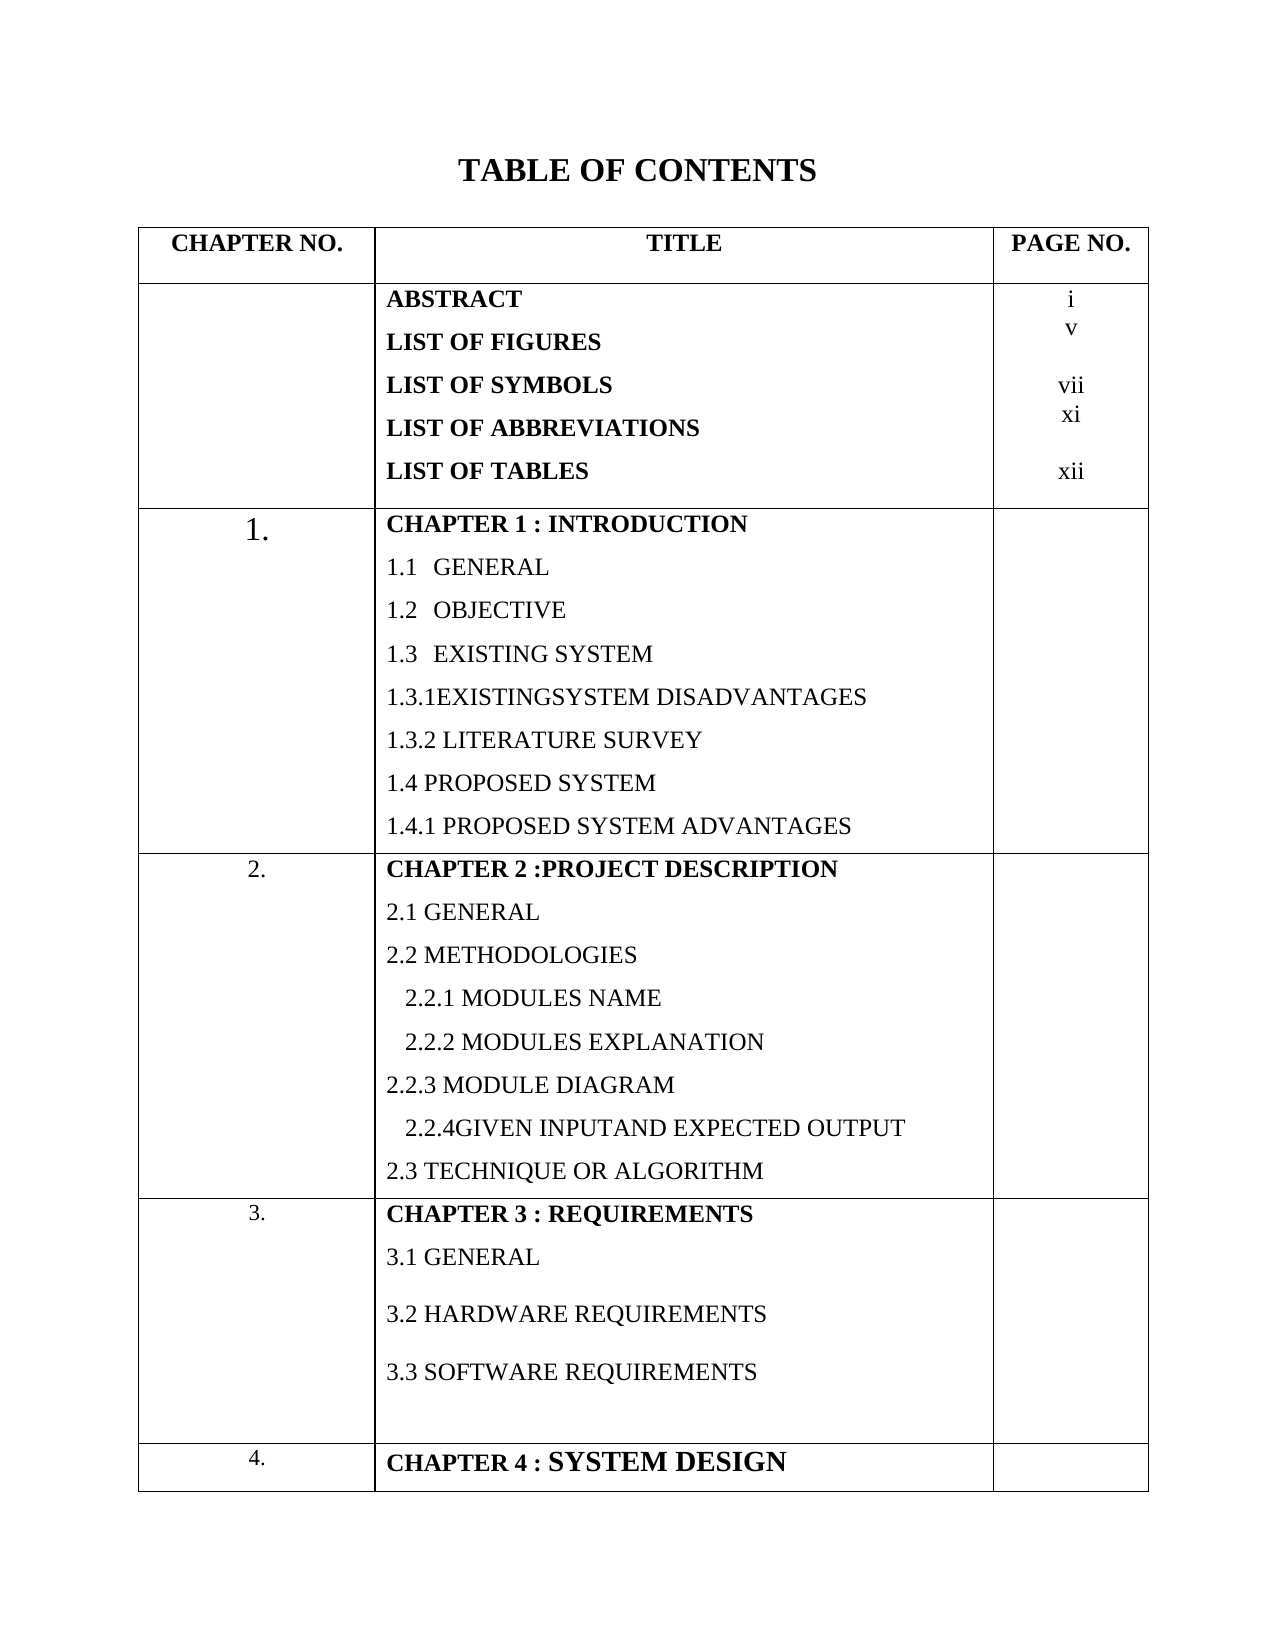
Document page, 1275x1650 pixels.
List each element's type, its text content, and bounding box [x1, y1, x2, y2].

table_cell 3. [139, 1199, 374, 1443]
table_cell CHAPTER 3 : REQUIREMENTS 3.1 General 3.2 Hardware REQUIREMENTS 3.3 Software REQUIREMENTS [376, 1199, 993, 1443]
table_cell i v vii xi xii [994, 284, 1148, 508]
table_cell 2. [139, 854, 374, 1198]
table_header CHAPTER NO. [139, 228, 374, 283]
text TABLE OF CONTENTS [150, 150, 1125, 188]
table_cell 4. [139, 1444, 374, 1491]
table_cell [376, 1444, 993, 1491]
table_cell [994, 854, 1148, 1198]
table_header PAGE NO. [994, 228, 1148, 283]
table_cell CHAPTER 1 : INTRODUCTION GENERAL OBJECTIVE EXISTING SYSTEM 1.3.1EXISTINGSYSTEM DISADVANTAGES 1.3.2 LITERATURE SURVEY 1.4 PROPOSED SYSTEM 1.4.1 PROPOSED SYSTEM ADVANTAGES [376, 509, 993, 853]
table_cell [994, 1444, 1148, 1491]
table_cell [139, 284, 374, 508]
table_header TITLE [376, 228, 993, 283]
table_cell CHAPTER 2 :PROJECT DESCRIPTION 2.1 GENERAL 2.2 METHODOLOGIES 2.2.1 MODULES NAME 2.2.2 MODULES EXPLANATION 2.2.3 MODULE DIAGRAM 2.2.4GIVEN INPUTAND EXPECTED OUTPUT 2.3 TECHNIQUE OR ALGORITHM [376, 854, 993, 1198]
table_cell 1. [139, 509, 374, 853]
table_cell ABSTRACT LIST OF FIGURES LIST OF SYMBOLS LIST OF ABBREVIATIONS LIST OF TABLES [376, 284, 993, 508]
table_cell [994, 1199, 1148, 1443]
table_cell [994, 509, 1148, 853]
